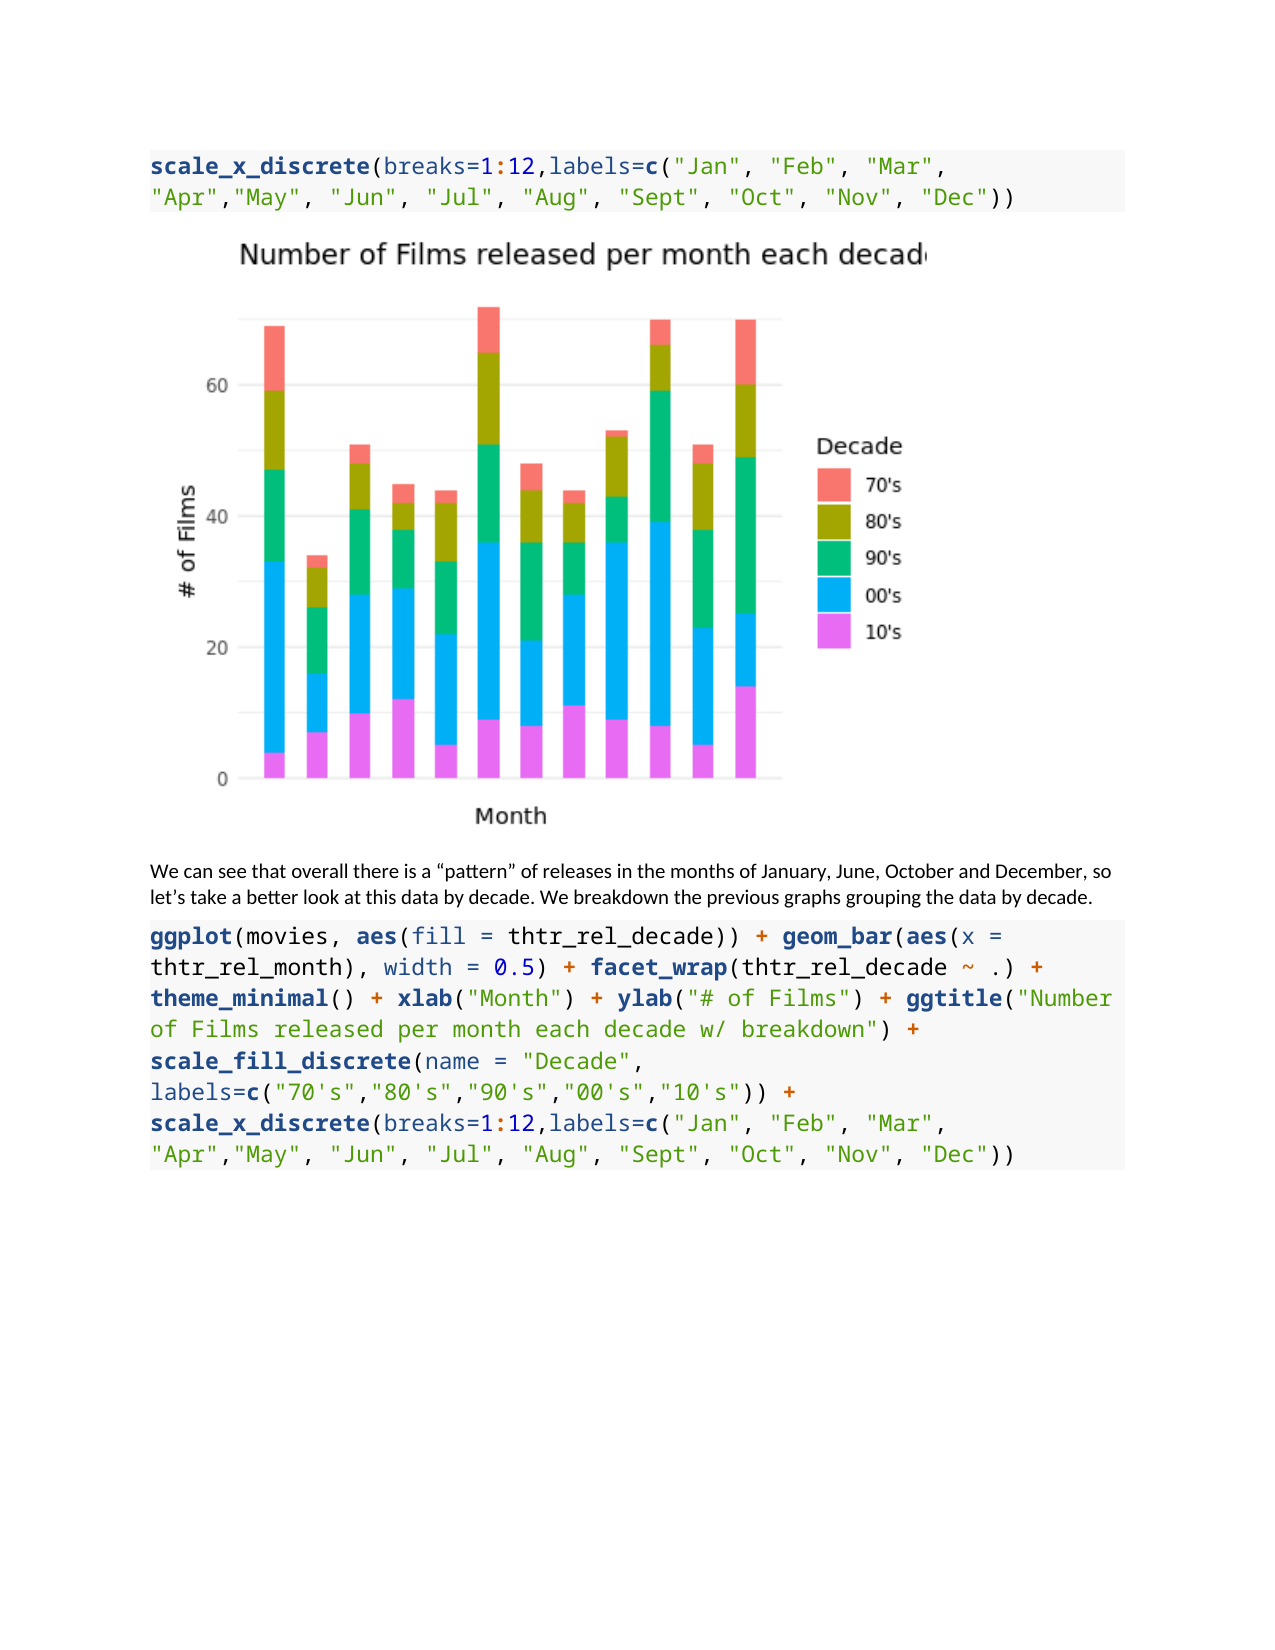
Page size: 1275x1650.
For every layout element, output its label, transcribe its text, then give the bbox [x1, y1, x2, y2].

text We can see that overall there is a “pattern” of releases in the months of January, June, October and December, so let’s take a better look at this data by decade. We breakdown the previous graphs grouping the data by decade. [150, 858, 1125, 909]
picture [168, 233, 927, 840]
text ggplot(movies, aes(fill = thtr_rel_decade)) + geom_bar(aes(x = thtr_rel_month), width = 0.5) + facet_wrap(thtr_rel_decade ~ .) + theme_minimal() + xlab("Month") + ylab("# of Films") + ggtitle("Number of Films released per month each decade w/ breakdown") + scale_fill_discrete(name = "Decade", labels=c("70's","80's","90's","00's","10's")) + scale_x_discrete(breaks=1:12,labels=c("Jan", "Feb", "Mar", "Apr","May", "Jun", "Jul", "Aug", "Sept", "Oct", "Nov", "Dec")) [150, 920, 1125, 1170]
